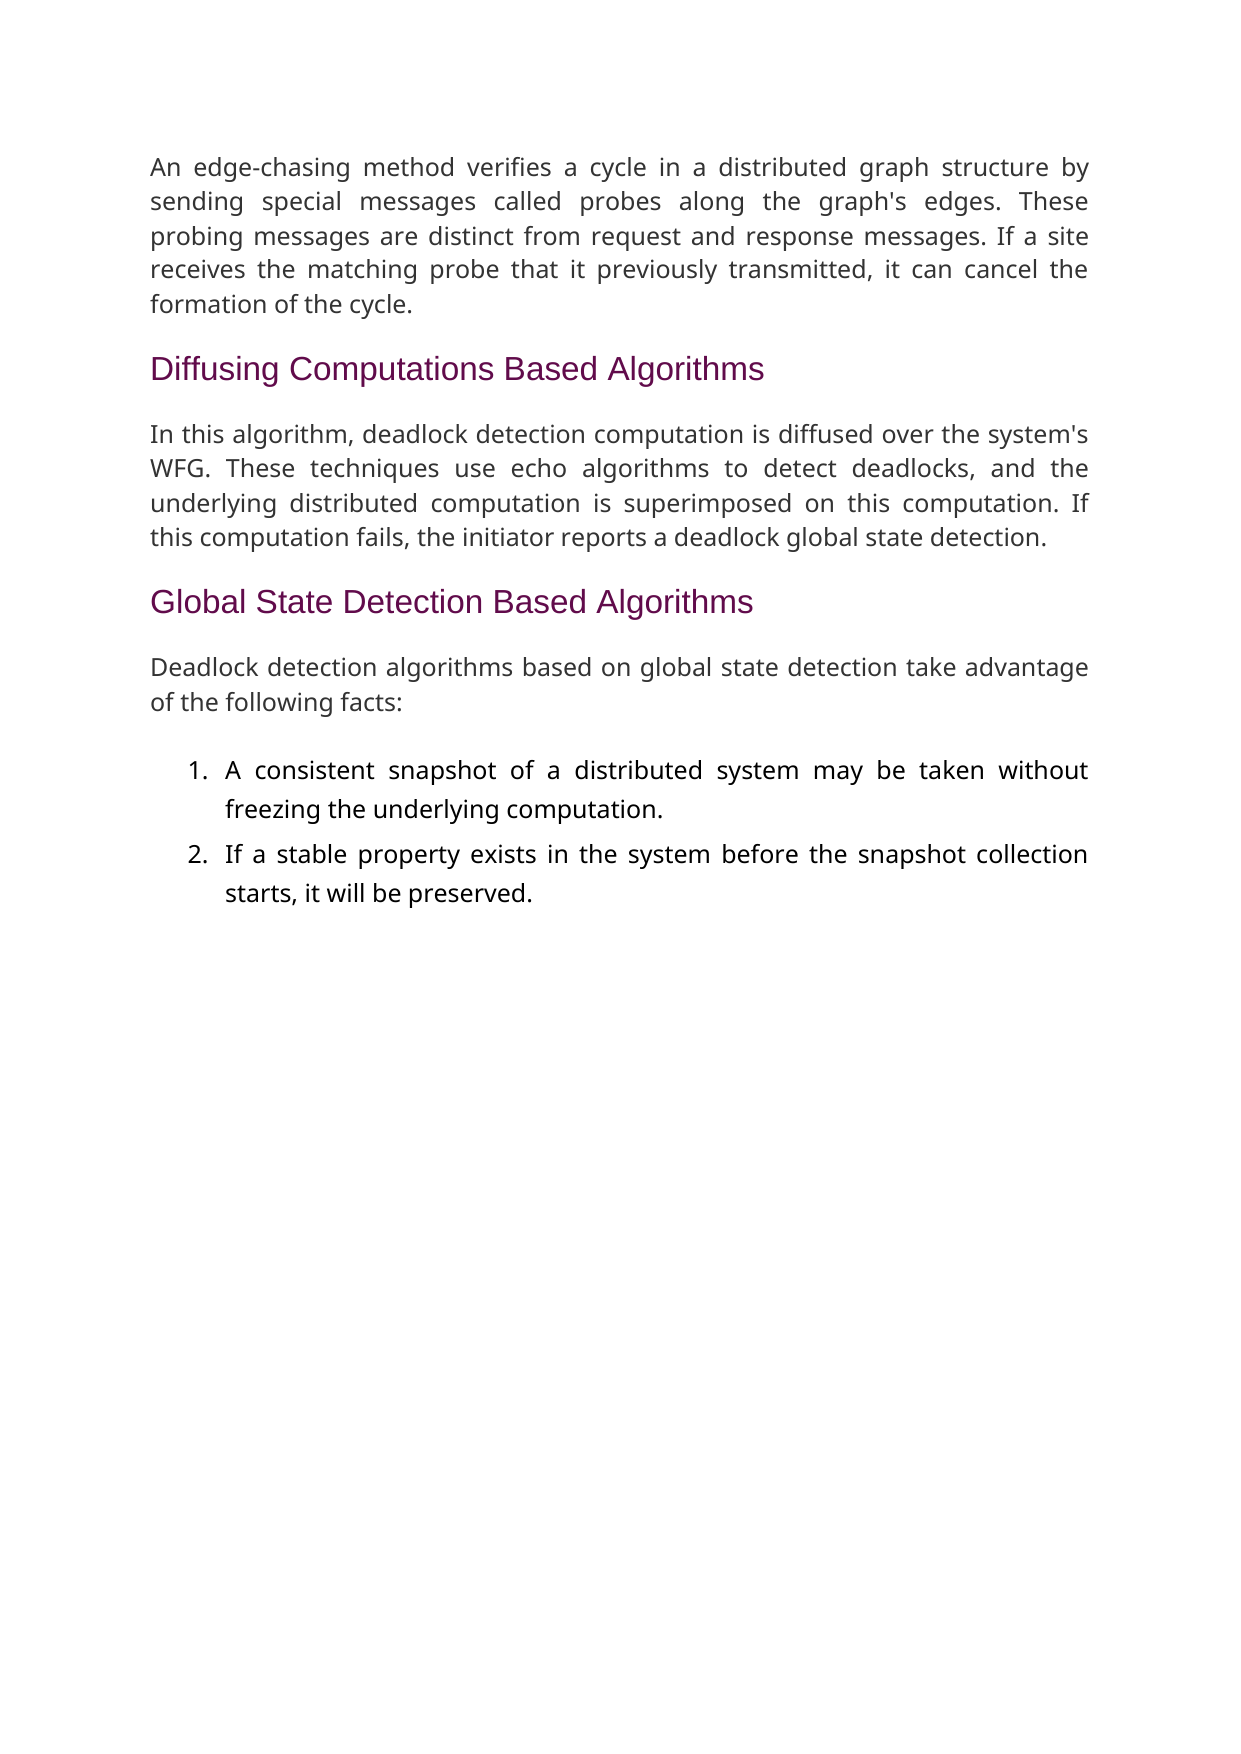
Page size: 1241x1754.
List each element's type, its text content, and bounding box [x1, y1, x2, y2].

list A consistent snapshot of a distributed system may be taken without freezing the underlying computation. [187, 747, 1090, 826]
text Diffusing Computations Based Algorithms [150, 349, 1090, 388]
text An edge-chasing method verifies a cycle in a distributed graph structure by sending special messages called probes along the graph's edges. These probing messages are distinct from request and response messages. If a site receives the matching probe that it previously transmitted, it can cancel the formation of the cycle. [150, 150, 1090, 320]
text In this algorithm, deadlock detection computation is diffused over the system's WFG. These techniques use echo algorithms to detect deadlocks, and the underlying distributed computation is superimposed on this computation. If this computation fails, the initiator reports a deadlock global state detection. [150, 417, 1090, 553]
text Global State Detection Based Algorithms [150, 582, 1090, 621]
text Deadlock detection algorithms based on global state detection take advantage of the following facts: [150, 650, 1090, 718]
list If a stable property exists in the system before the snapshot collection starts, it will be preserved. [187, 832, 1090, 910]
